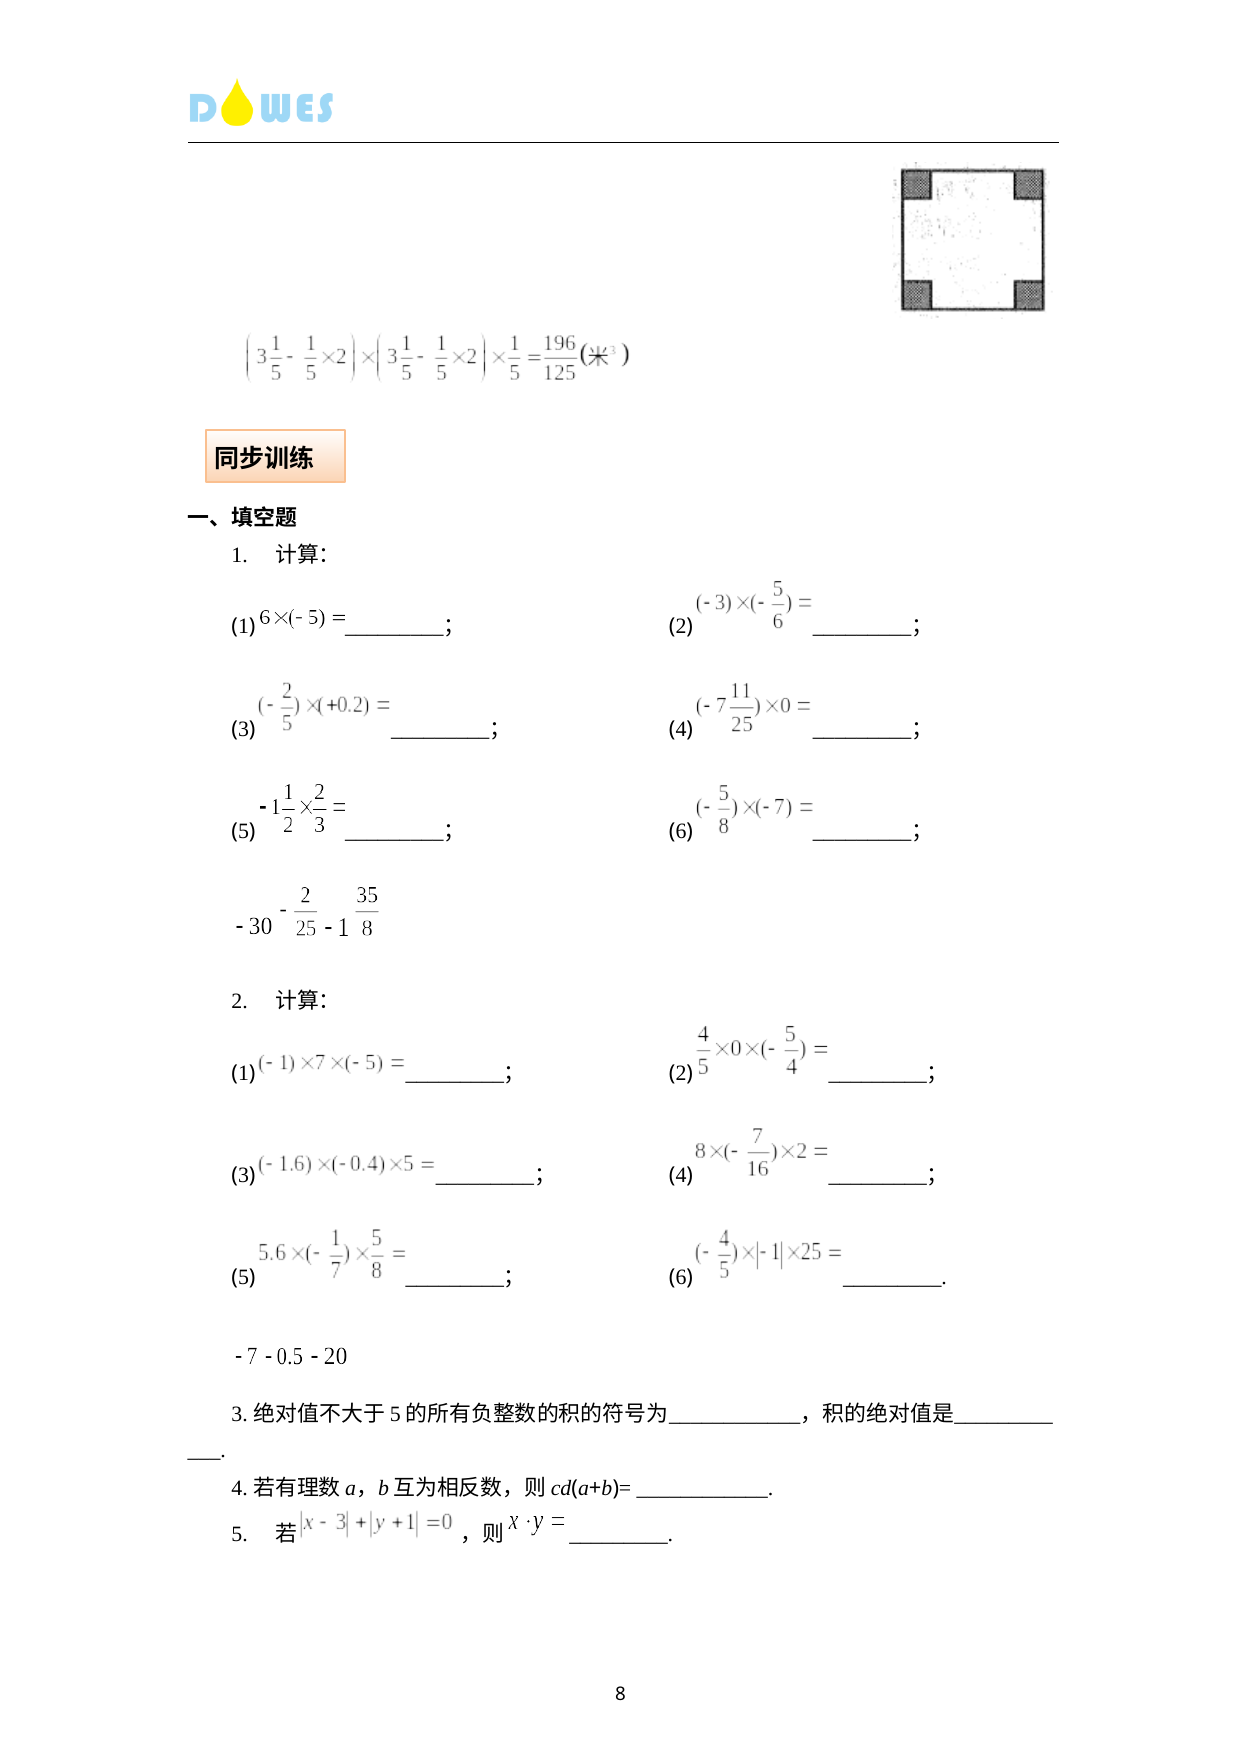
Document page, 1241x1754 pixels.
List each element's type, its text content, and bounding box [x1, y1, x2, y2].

text 一、填空题 [187, 499, 1053, 532]
text 5. 若 ，则 _________. [187, 1506, 1053, 1571]
picture [178, 71, 346, 139]
text 答案： [198, 328, 1053, 426]
text (1)_________； (2)_________； [187, 1019, 1053, 1117]
text 3. 绝对值不大于5的所有负整数的积的符号为____________，积的绝对值是____________. [187, 1396, 1053, 1466]
text (5)_________； (6)_________； [187, 778, 1053, 875]
text 2. 计算： [187, 982, 1053, 1015]
text 4. 若有理数a，b互为相反数，则cd(a+b)= ____________. [187, 1469, 1053, 1502]
picture [892, 162, 1053, 319]
text (1)_________； (2)_________； [187, 573, 1053, 671]
text 1. 计算： [187, 536, 1053, 569]
text 答案：(1)35 (2)0 (3)3.2 (4) (5) (6) [187, 1326, 1053, 1391]
text 答案：(1) (2)2.5 (3) (4)0 (5) (6) [187, 880, 1053, 978]
text (5)_________； (6)_________. [187, 1224, 1053, 1321]
text (3)_________； (4)_________； [187, 1122, 1053, 1219]
text (3)_________； (4)_________； [187, 676, 1053, 773]
